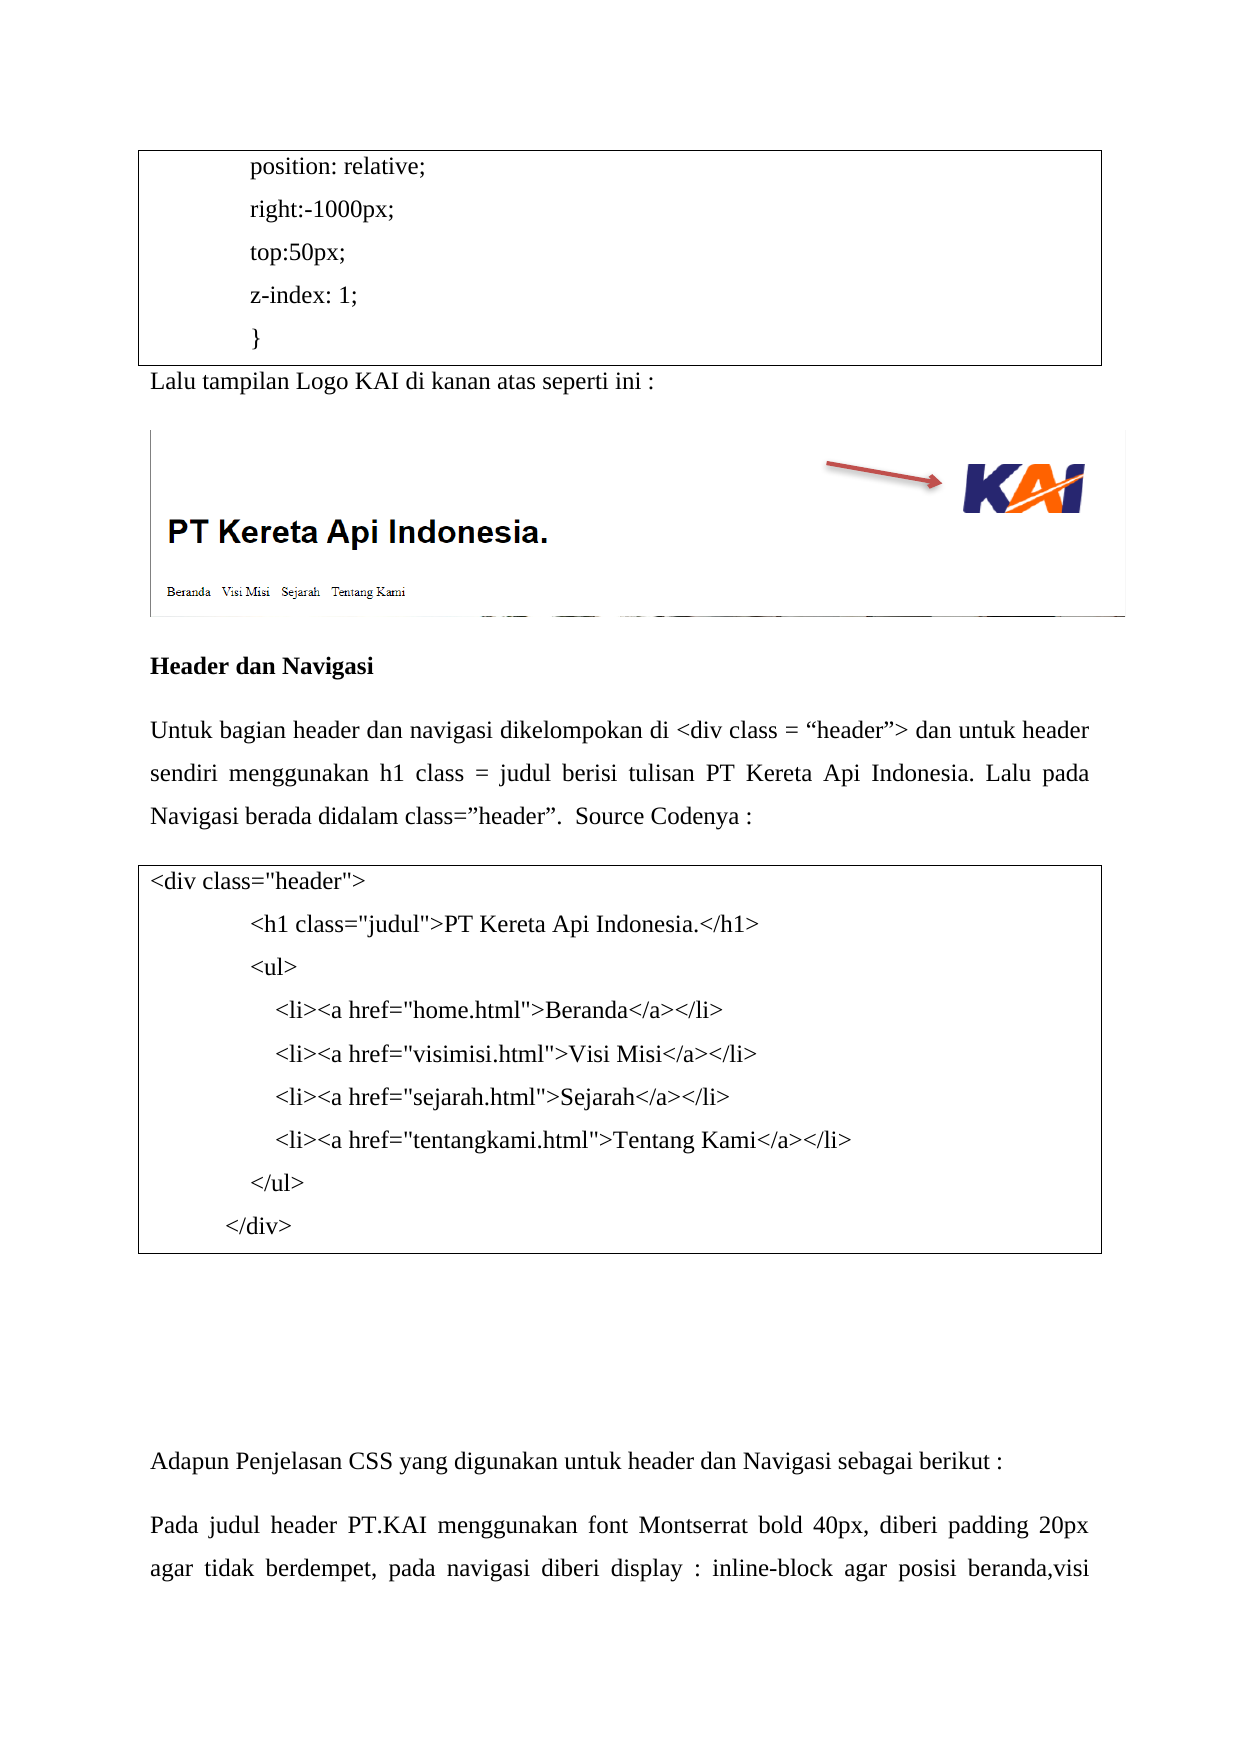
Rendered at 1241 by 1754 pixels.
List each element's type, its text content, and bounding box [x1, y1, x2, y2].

picture [150, 430, 1125, 617]
text Untuk bagian header dan navigasi dikelompokan di <div class = “header”> dan untuk header sendiri menggunakan h1 class = judul berisi tulisan PT Kereta Api Indonesia. Lalu pada Navigasi berada didalam class=”header”. Source Codenya : [150, 715, 1090, 830]
table_header <div class="header"> <h1 class="judul">PT Kereta Api Indonesia.</h1> <ul> <li><a href="home.html">Beranda</a></li> <li><a href="visimisi.html">Visi Misi</a></li> <li><a href="sejarah.html">Sejarah</a></li> <li><a href="tentangkami.html">Tentang Kami</a></li> </ul> </div> [139, 866, 1101, 1253]
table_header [139, 151, 1101, 365]
text Adapun Penjelasan CSS yang digunakan untuk header dan Navigasi sebagai berikut : [150, 1446, 1090, 1475]
text Header dan Navigasi [150, 651, 1090, 680]
text Lalu tampilan Logo KAI di kanan atas seperti ini : [150, 366, 1090, 395]
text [150, 1510, 1090, 1582]
